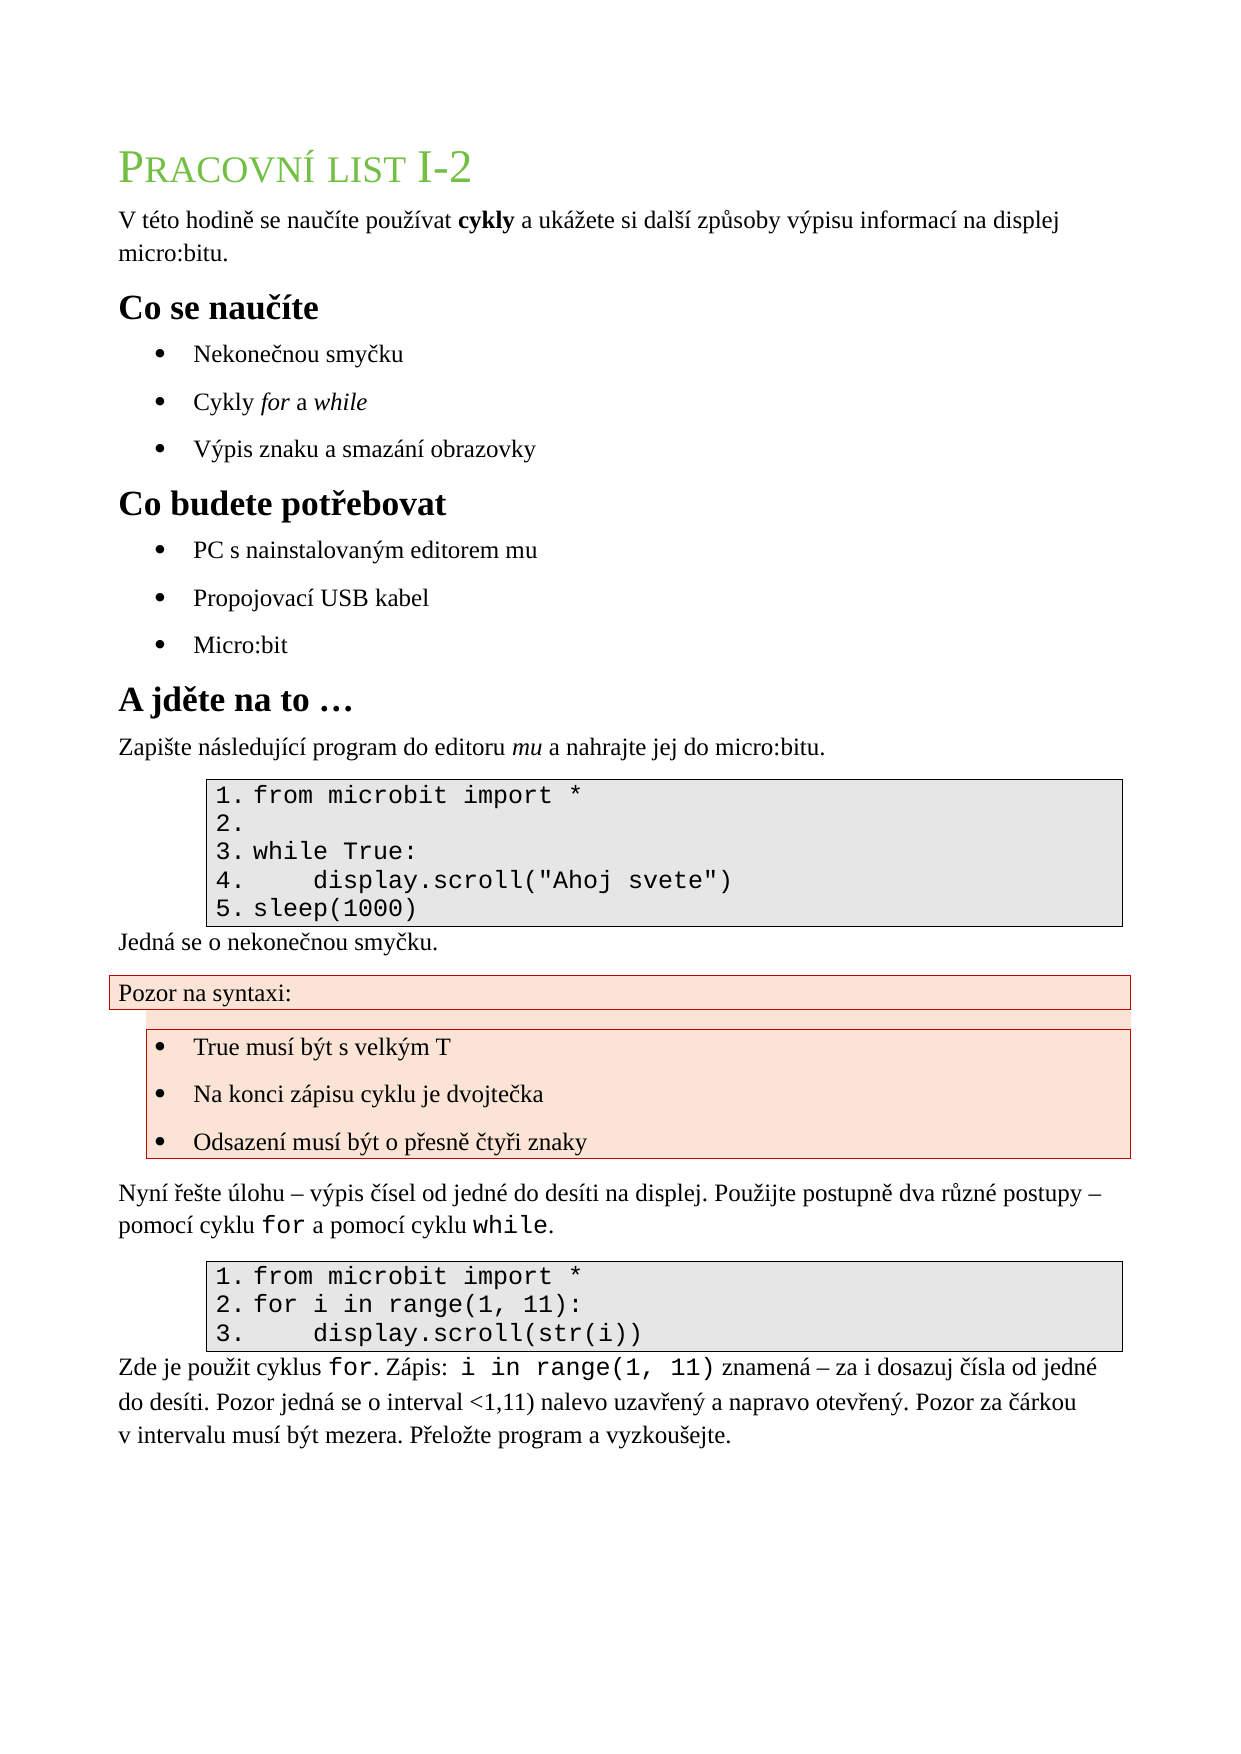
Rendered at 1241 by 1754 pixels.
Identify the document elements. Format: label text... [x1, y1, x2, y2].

list display.scroll(str(i)) [207, 1317, 1122, 1351]
subtitle A jděte na to … [118, 678, 1122, 719]
list display.scroll("Ahoj svete") [207, 864, 1122, 892]
list Cykly for a while [156, 387, 1122, 416]
list sleep(1000) [207, 892, 1122, 926]
list Propojovací USB kabel [156, 583, 1122, 612]
list Na konci zápisu cyklu je dvojtečka [147, 1076, 1130, 1108]
list for i in range(1, 11): [207, 1289, 1122, 1317]
text Zde je použit cyklus for. Zápis: i in range(1, 11) znamená – za i dosazuj čísla od jedné do desíti. Pozor jedná se o interval <1,11) nalevo uzavřený a napravo otevřený. Pozor za čárkou v intervalu musí být mezera. Přeložte program a vyzkoušejte. [118, 1352, 1122, 1449]
text Nyní řešte úlohu – výpis čísel od jedné do desíti na displej. Použijte postupně dva různé postupy – pomocí cyklu for a pomocí cyklu while. [118, 1178, 1122, 1241]
list PC s nainstalovaným editorem mu [156, 535, 1122, 564]
list V této hodině se naučíte používat cykly a ukážete si další způsoby výpisu informací na displej micro:bitu. [118, 205, 1122, 267]
subtitle Co budete potřebovat [118, 482, 1122, 523]
subtitle Pracovní list I-2 [118, 139, 1122, 193]
subtitle Co se naučíte [118, 286, 1122, 327]
list Odsazení musí být o přesně čtyři znaky [147, 1124, 1130, 1158]
list from microbit import * [207, 780, 1122, 807]
list Micro:bit [156, 631, 1122, 659]
list while True: [207, 836, 1122, 864]
list Nekonečnou smyčku [156, 339, 1122, 368]
list Jedná se o nekonečnou smyčku. [118, 927, 1122, 956]
list True musí být s velkým T [147, 1030, 1130, 1060]
list Zapište následující program do editoru mu a nahrajte jej do micro:bitu. [118, 732, 1122, 760]
list from microbit import * [207, 1262, 1122, 1289]
text Pozor na syntaxi: [110, 976, 1130, 1009]
list Výpis znaku a smazání obrazovky [156, 434, 1122, 463]
